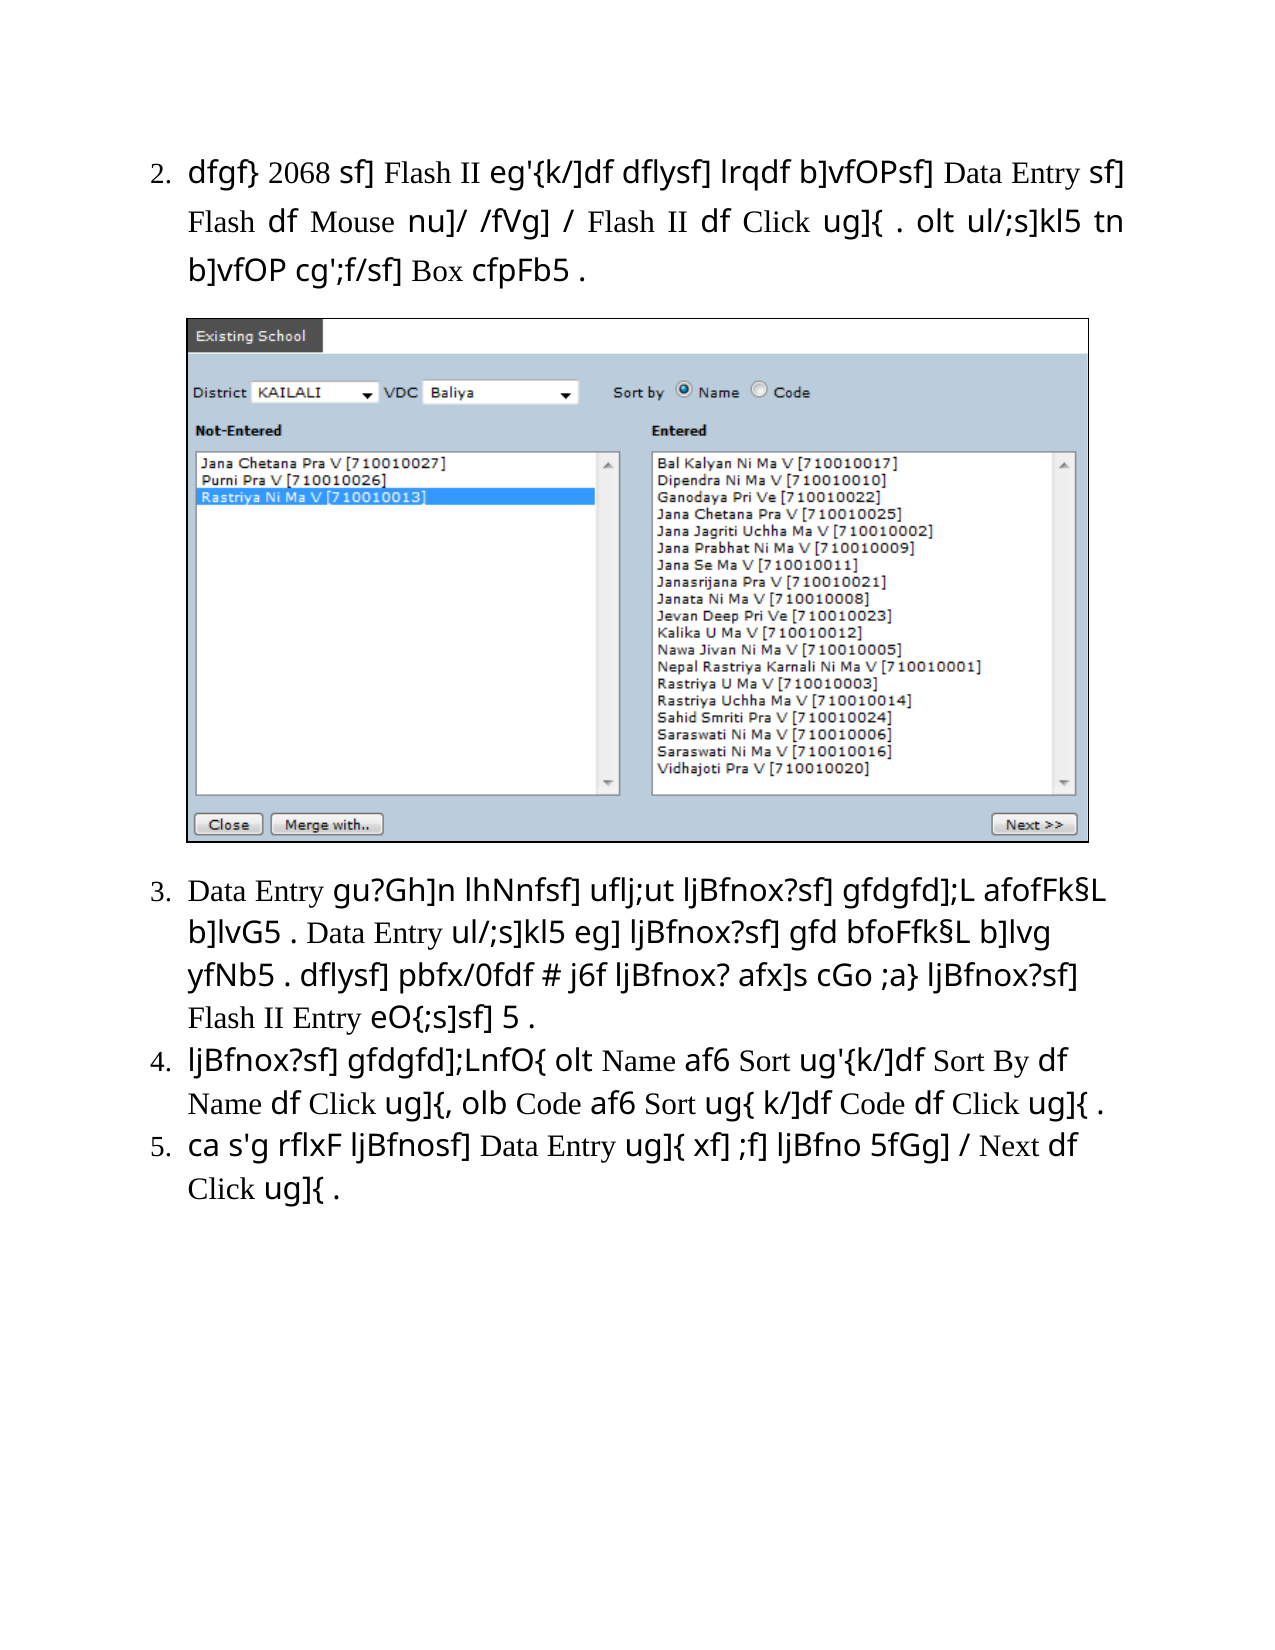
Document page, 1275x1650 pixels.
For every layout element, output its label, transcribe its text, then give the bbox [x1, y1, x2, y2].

list ljBfnox?sf] gfdgfd];LnfO{ olt Name af6 Sort ug'{k/]df Sort By df Name df Click ug]{, olb Code af6 Sort ug{ k/]df Code df Click ug]{ . [150, 1038, 1125, 1123]
list Data Entry gu?Gh]n lhNnfsf] uflj;ut ljBfnox?sf] gfdgfd];L afofFk§L b]lvG5 . Data Entry ul/;s]kl5 eg] ljBfnox?sf] gfd bfoFfk§L b]lvg yfNb5 . dflysf] pbfx/0fdf # j6f ljBfnox? afx]s cGo ;a} ljBfnox?sf] Flash II Entry eO{;s]sf] 5 . [150, 868, 1125, 1038]
list ca s'g rflxF ljBfnosf] Data Entry ug]{ xf] ;f] ljBfno 5fGg] / Next df Click ug]{ . [150, 1123, 1125, 1237]
picture [188, 319, 1088, 841]
list dfgf} 2068 sf] Flash II eg'{k/]df dflysf] lrqdf b]vfOPsf] Data Entry sf] Flash df Mouse nu]/ /fVg] / Flash II df Click ug]{ . olt ul/;s]kl5 tn b]vfOP cg';f/sf] Box cfpFb5 . [150, 150, 1125, 291]
